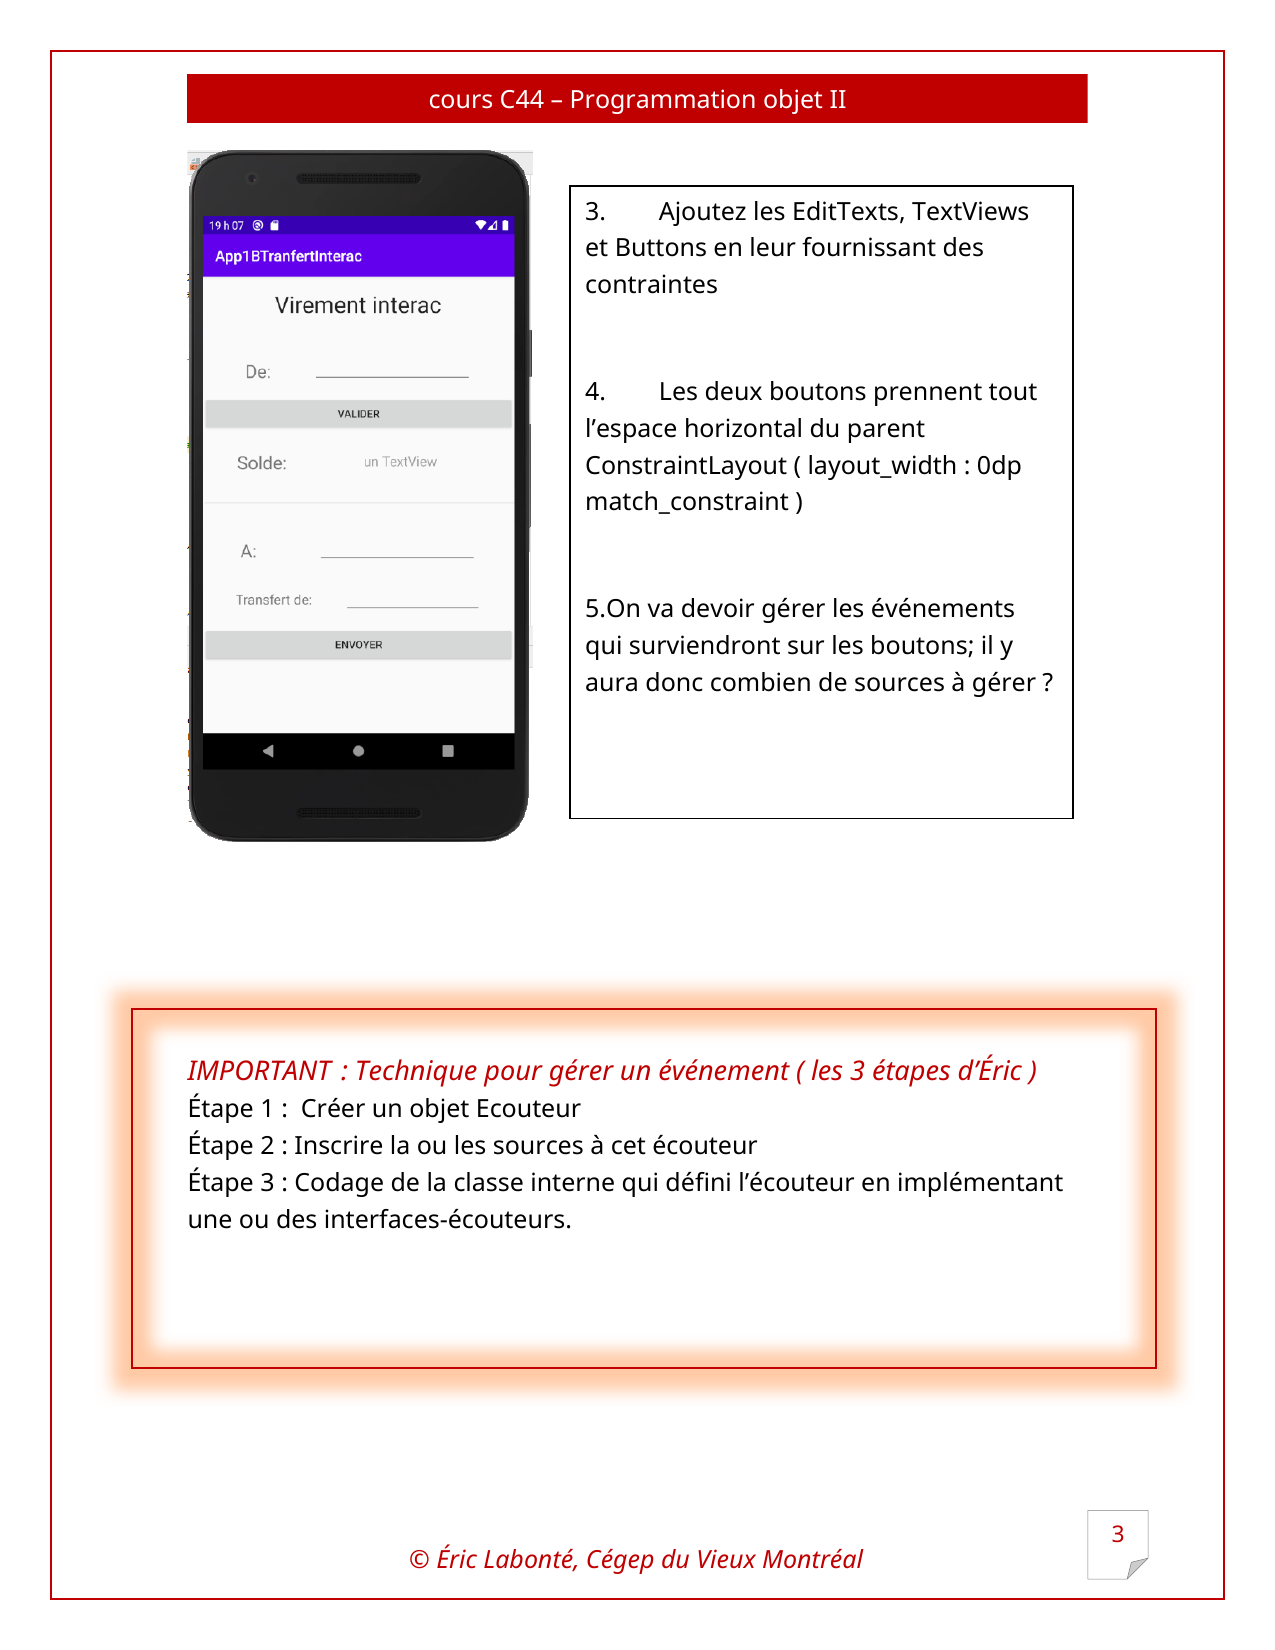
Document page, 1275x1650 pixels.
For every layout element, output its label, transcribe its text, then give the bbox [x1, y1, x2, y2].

subtitle IMPORTANT : Technique pour gérer un événement ( les 3 étapes d’Éric ) [187, 1051, 1088, 1088]
picture [187, 150, 533, 852]
text Étape 1 : Créer un objet Ecouteur Étape 2 : Inscrire la ou les sources à cet écouteur Étape 3 : Codage de la classe interne qui défini l’écouteur en implémentant une ou des interfaces-écouteurs. [187, 1091, 1088, 1236]
